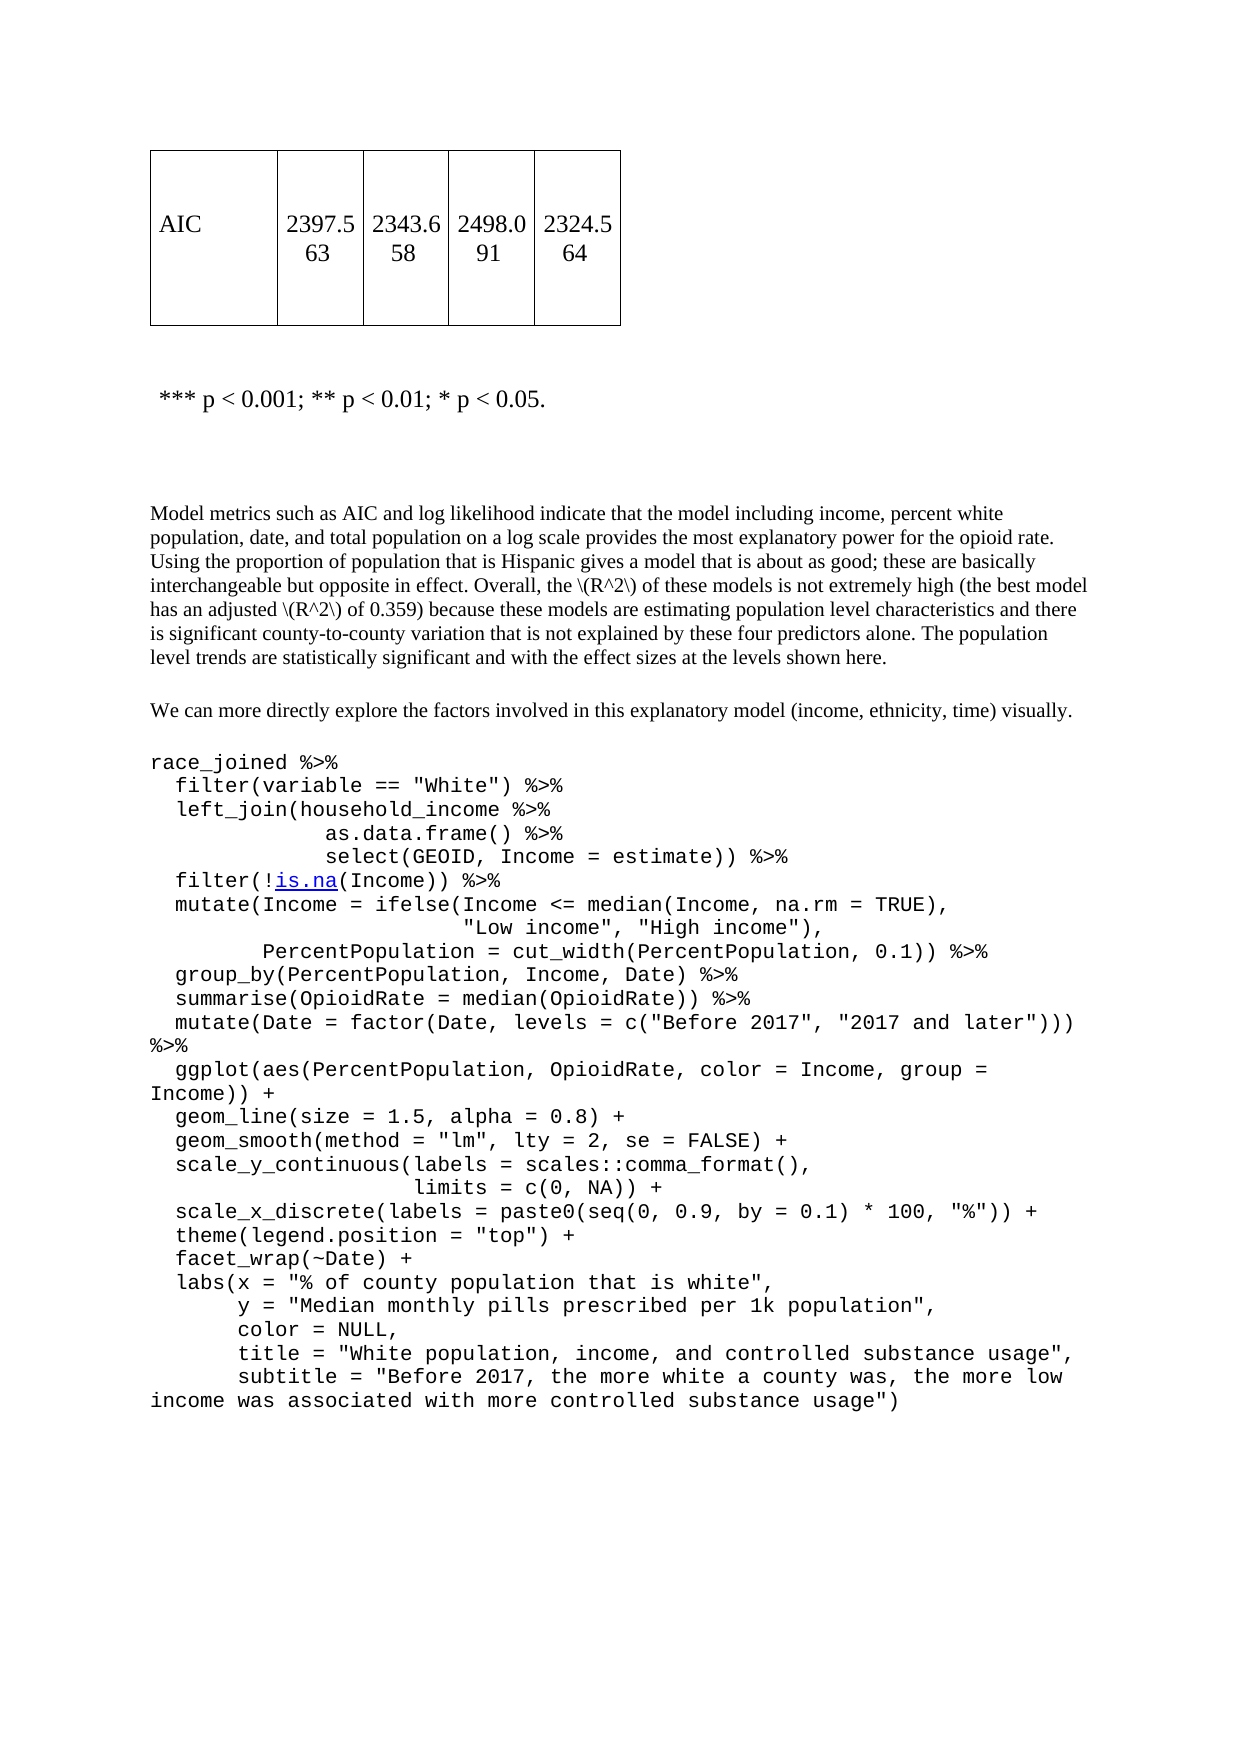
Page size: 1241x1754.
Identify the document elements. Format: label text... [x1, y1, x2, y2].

text mutate(Date = factor(Date, levels = c("Before 2017", "2017 and later"))) %>% [150, 1012, 1090, 1059]
text group_by(PercentPopulation, Income, Date) %>% [150, 964, 1090, 988]
text PercentPopulation = cut_width(PercentPopulation, 0.1)) %>% [150, 941, 1090, 964]
text scale_x_discrete(labels = paste0(seq(0, 0.9, by = 0.1) * 100, "%")) + [150, 1201, 1090, 1224]
text color = NULL, [150, 1319, 1090, 1343]
text geom_smooth(method = "lm", lty = 2, se = FALSE) + [150, 1130, 1090, 1154]
text filter(!is.na(Income)) %>% [150, 870, 1090, 893]
text subtitle = "Before 2017, the more white a county was, the more low income was associated with more controlled substance usage") [150, 1366, 1090, 1414]
text summarise(OpioidRate = median(OpioidRate)) %>% [150, 988, 1090, 1012]
table_cell 2343.658 [364, 151, 448, 325]
table_cell 2498.091 [449, 151, 534, 325]
text mutate(Income = ifelse(Income <= median(Income, na.rm = TRUE), [150, 893, 1090, 917]
text filter(variable == "White") %>% [150, 775, 1090, 799]
text facet_wrap(~Date) + [150, 1248, 1090, 1272]
text "Low income", "High income"), [150, 917, 1090, 941]
text We can more directly explore the factors involved in this explanatory model (income, ethnicity, time) visually. [150, 698, 1090, 722]
text select(GEOID, Income = estimate)) %>% [150, 846, 1090, 870]
table_cell 2324.564 [535, 151, 620, 325]
text limits = c(0, NA)) + [150, 1177, 1090, 1201]
text ggplot(aes(PercentPopulation, OpioidRate, color = Income, group = Income)) + [150, 1059, 1090, 1106]
text Model metrics such as AIC and log likelihood indicate that the model including income, percent white population, date, and total population on a log scale provides the most explanatory power for the opioid rate. Using the proportion of population that is Hispanic gives a model that is about as good; these are basically interchangeable but opposite in effect. Overall, the \(R^2\) of these models is not extremely high (the best model has an adjusted \(R^2\) of 0.359) because these models are estimating population level characteristics and there is significant county-to-county variation that is not explained by these four predictors alone. The population level trends are statistically significant and with the effect sizes at the levels shown here. [150, 501, 1090, 669]
text title = "White population, income, and controlled substance usage", [150, 1343, 1090, 1366]
text y = "Median monthly pills prescribed per 1k population", [150, 1296, 1090, 1319]
table_cell *** p < 0.001; ** p < 0.01; * p < 0.05. [150, 326, 620, 472]
text scale_y_continuous(labels = scales::comma_format(), [150, 1154, 1090, 1177]
text geom_line(size = 1.5, alpha = 0.8) + [150, 1106, 1090, 1130]
table_cell 2397.563 [278, 151, 363, 325]
text labs(x = "% of county population that is white", [150, 1272, 1090, 1296]
text theme(legend.position = "top") + [150, 1224, 1090, 1248]
text left_join(household_income %>% [150, 799, 1090, 823]
text race_joined %>% [150, 752, 1090, 775]
table_cell AIC [151, 151, 277, 325]
text as.data.frame() %>% [150, 823, 1090, 846]
